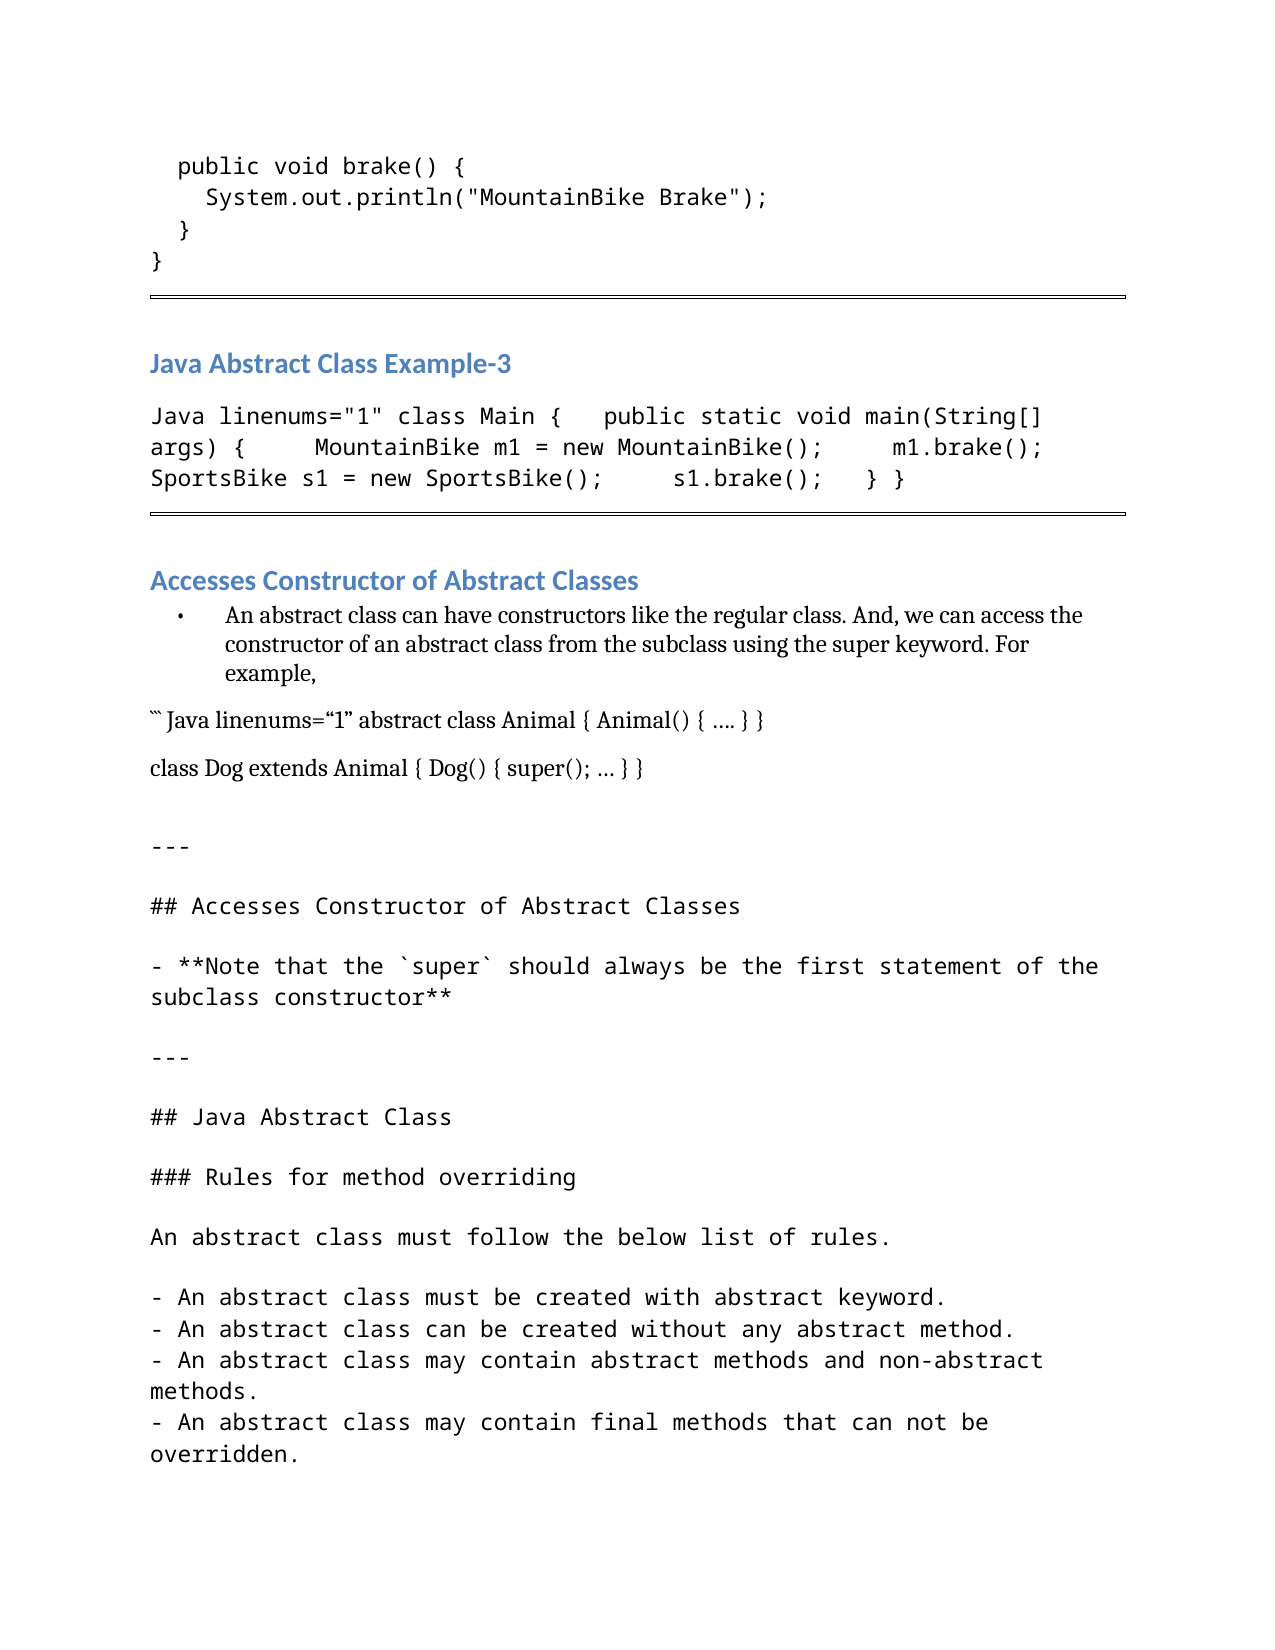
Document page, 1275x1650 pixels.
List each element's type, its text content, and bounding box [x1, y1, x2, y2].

text class Dog extends Animal { Dog() { super(); … } } [150, 754, 1125, 782]
subtitle Java Abstract Class Example-3 [150, 345, 1125, 381]
subtitle Accesses Constructor of Abstract Classes [150, 562, 1125, 597]
list An abstract class can have constructors like the regular class. And, we can access the constructor of an abstract class from the subclass using the super keyword. For example, [175, 601, 1125, 687]
text ``` Java linenums=“1” abstract class Animal { Animal() { …. } } [150, 706, 1125, 735]
